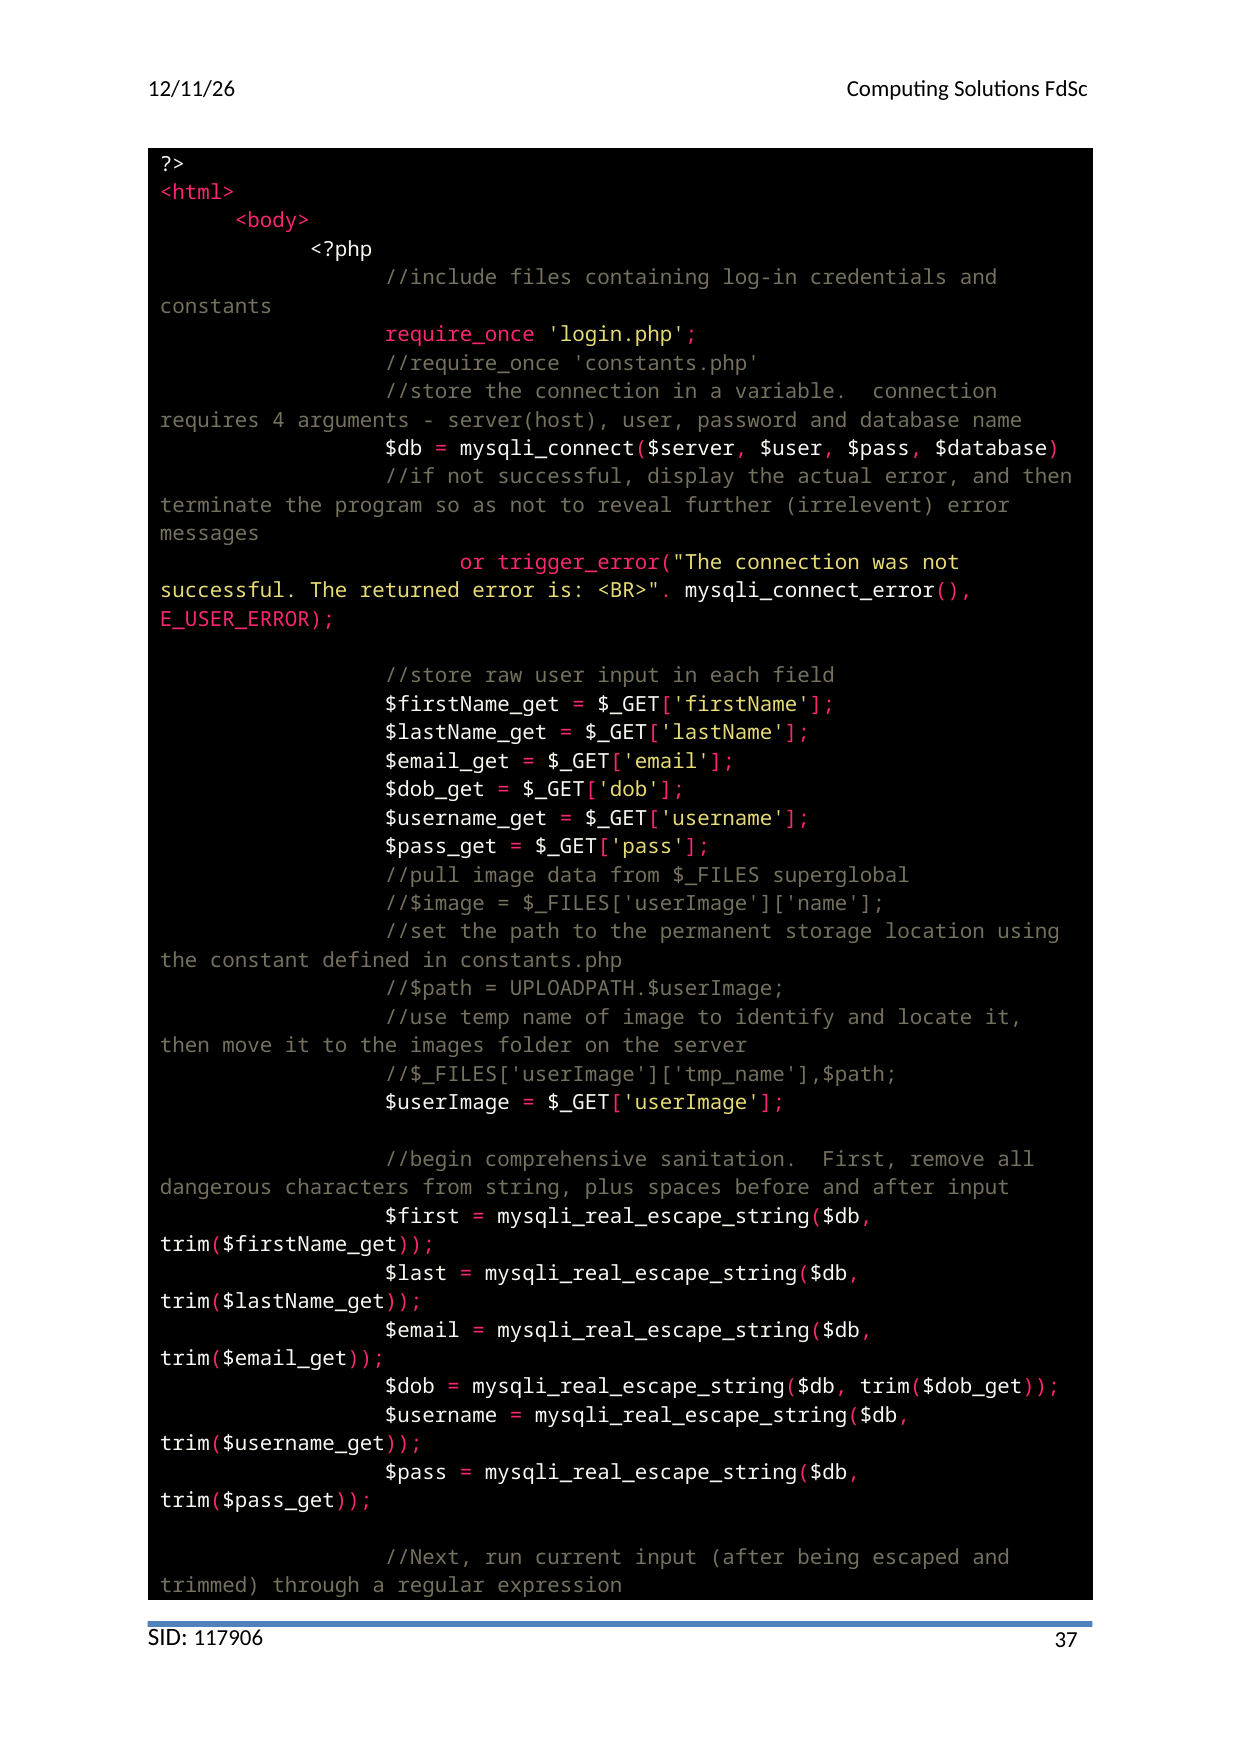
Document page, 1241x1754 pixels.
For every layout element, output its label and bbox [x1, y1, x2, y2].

table_header [149, 149, 1092, 1599]
